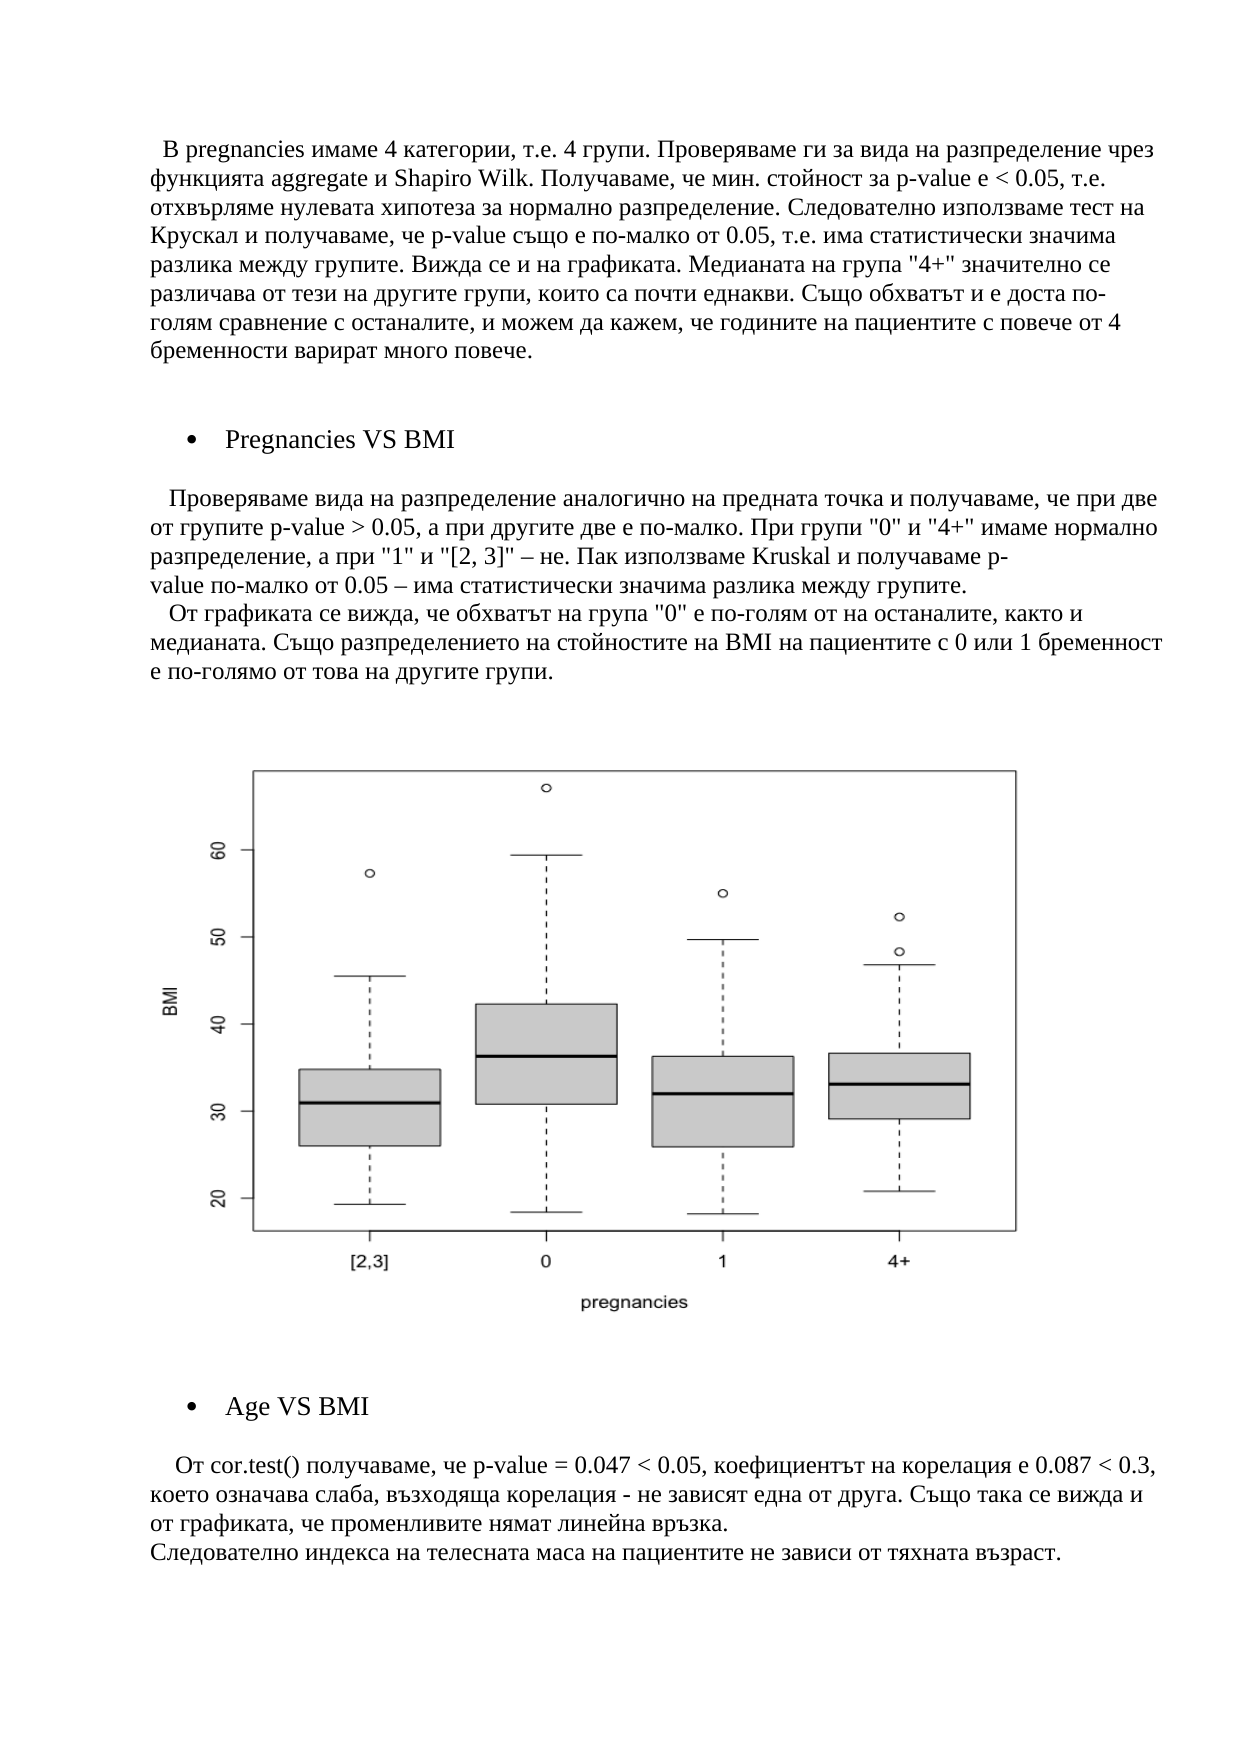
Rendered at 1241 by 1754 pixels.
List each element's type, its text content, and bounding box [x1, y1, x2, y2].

text От графиката се вижда, че обхватът на група "0" е по-голям от на останалите, както и медианата. Също разпределението на стойностите на BMI на пациентите с 0 или 1 бременност е по-голямо от това на другите групи. [150, 598, 1165, 685]
text Проверяваме вида на разпределение аналогично на предната точка и получаваме, че при две от групите p-value > 0.05, а при другите две е по-малко. При групи "0" и "4+" имаме нормално разпределение, а при "1" и "[2, 3]" – не. Пак използваме Kruskal и получаваме p- [150, 483, 1165, 570]
list Pregnancies VS BMI [187, 423, 1165, 455]
text В pregnancies имаме 4 категории, т.е. 4 групи. Проверяваме ги за вида на разпределение чрез функцията aggregate и Shapiro Wilk. Получаваме, че мин. стойност за p-value е < 0.05, т.е. отхвърляме нулевата хипотеза за нормално разпределение. Следователно използваме тест на Крускал и получаваме, че p-value също e по-малко от 0.05, т.е. има статистически значима разлика между групите. Вижда се и на графиката. Медианата на група "4+" значително се различава от тези на другите групи, които са почти еднакви. Също обхватът и е доста по-голям сравнение с останалите, и можем да кажем, че годините на пациентите с повече от 4 бременности варират много повече. [150, 134, 1165, 364]
list Age VS BMI [187, 1391, 1165, 1422]
text Следователно индекса на телесната маса на пациентите не зависи от тяхната възраст. [150, 1537, 1165, 1565]
text От cor.test() получаваме, че p-value = 0.047 < 0.05, коефициентът на корелация е 0.087 < 0.3, което означава слаба, възходяща корелация - не зависят една от друга. Също така се вижда и от графиката, че променливите нямат линейна връзка. [150, 1450, 1165, 1537]
text value по-малко от 0.05 – има статистически значима разлика между групите. [150, 570, 1165, 598]
picture [156, 689, 1066, 1333]
